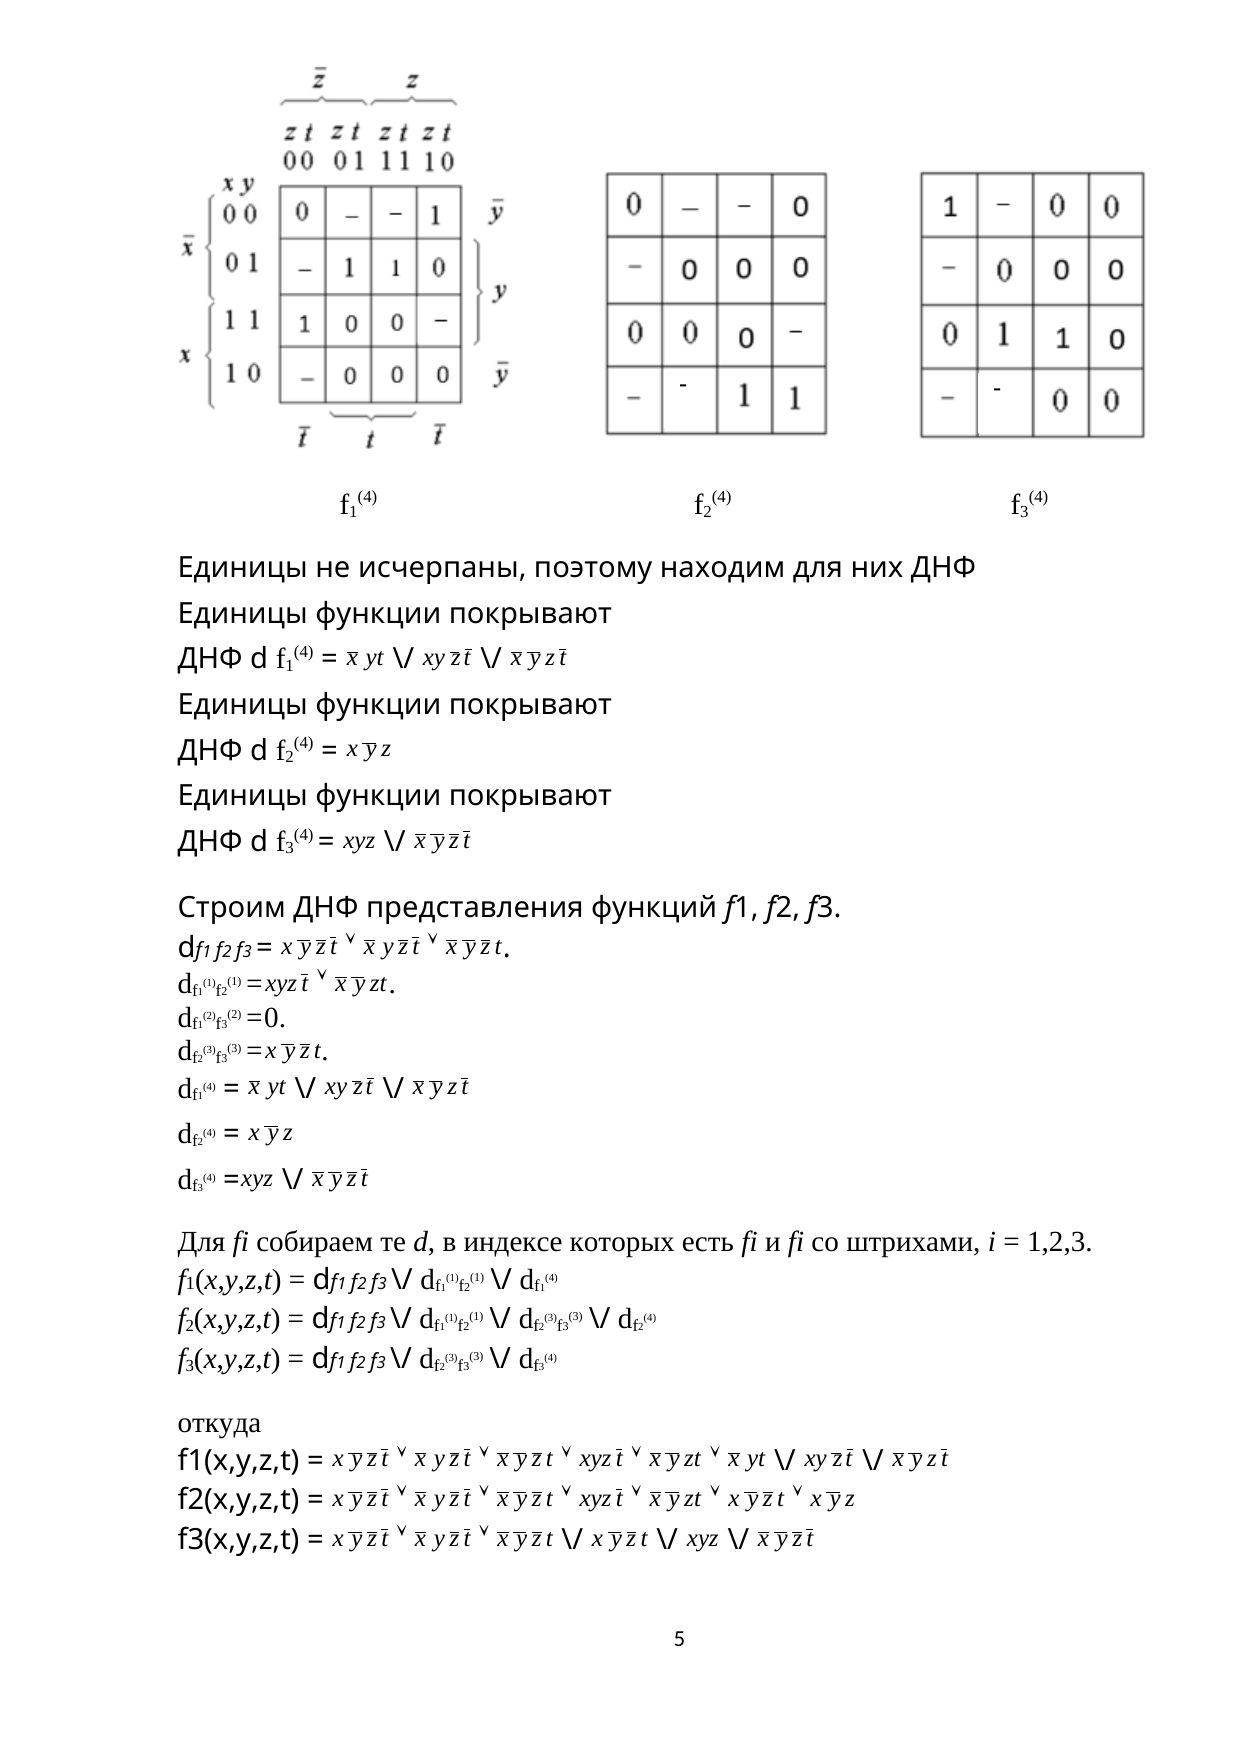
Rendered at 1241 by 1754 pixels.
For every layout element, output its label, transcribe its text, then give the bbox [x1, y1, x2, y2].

text f3(x,y,z,t) = \/ \/ \/ [177, 1518, 1181, 1558]
text df1(4) = \/ \/ df2(4) = df3(4) = \/ [177, 1067, 1181, 1198]
text Единицы не исчерпаны, поэтому находим для них ДНФ Единицы функции покрывают ДНФ d f1(4) = \/ \/ Единицы функции покрывают ДНФ d f2(4) = Единицы функции покрывают ДНФ d f3(4) = \/ [177, 547, 1181, 860]
text Строим ДНФ представления функций f1, f2, f3. df1 f2 f3 = . df1(1)f2(1) = . df1(2)f3(2) =0. [177, 887, 1181, 1033]
text f1(4) f2(4) f3(4) [251, 487, 1181, 521]
text f1(x,y,z,t) = df1 f2 f3 \/ df1(1)f2(1) \/ df1(4) f2(x,y,z,t) = df1 f2 f3 \/ df1(1)f2(1) \/ df2(3)f3(3) \/ df2(4) f3(x,y,z,t) = df1 f2 f3 \/ df2(3)f3(3) \/ df3(4) [177, 1258, 1181, 1405]
text Для fi собираем те d, в индексе которых есть fi и fi со штрихами, i = 1,2,3. [177, 1224, 1181, 1258]
text откуда [177, 1405, 1181, 1439]
text f1(x,y,z,t) = \/ \/ f2(x,y,z,t) = [177, 1439, 1181, 1518]
picture [177, 59, 1154, 463]
text df2(3)f3(3) =. [177, 1033, 1181, 1067]
